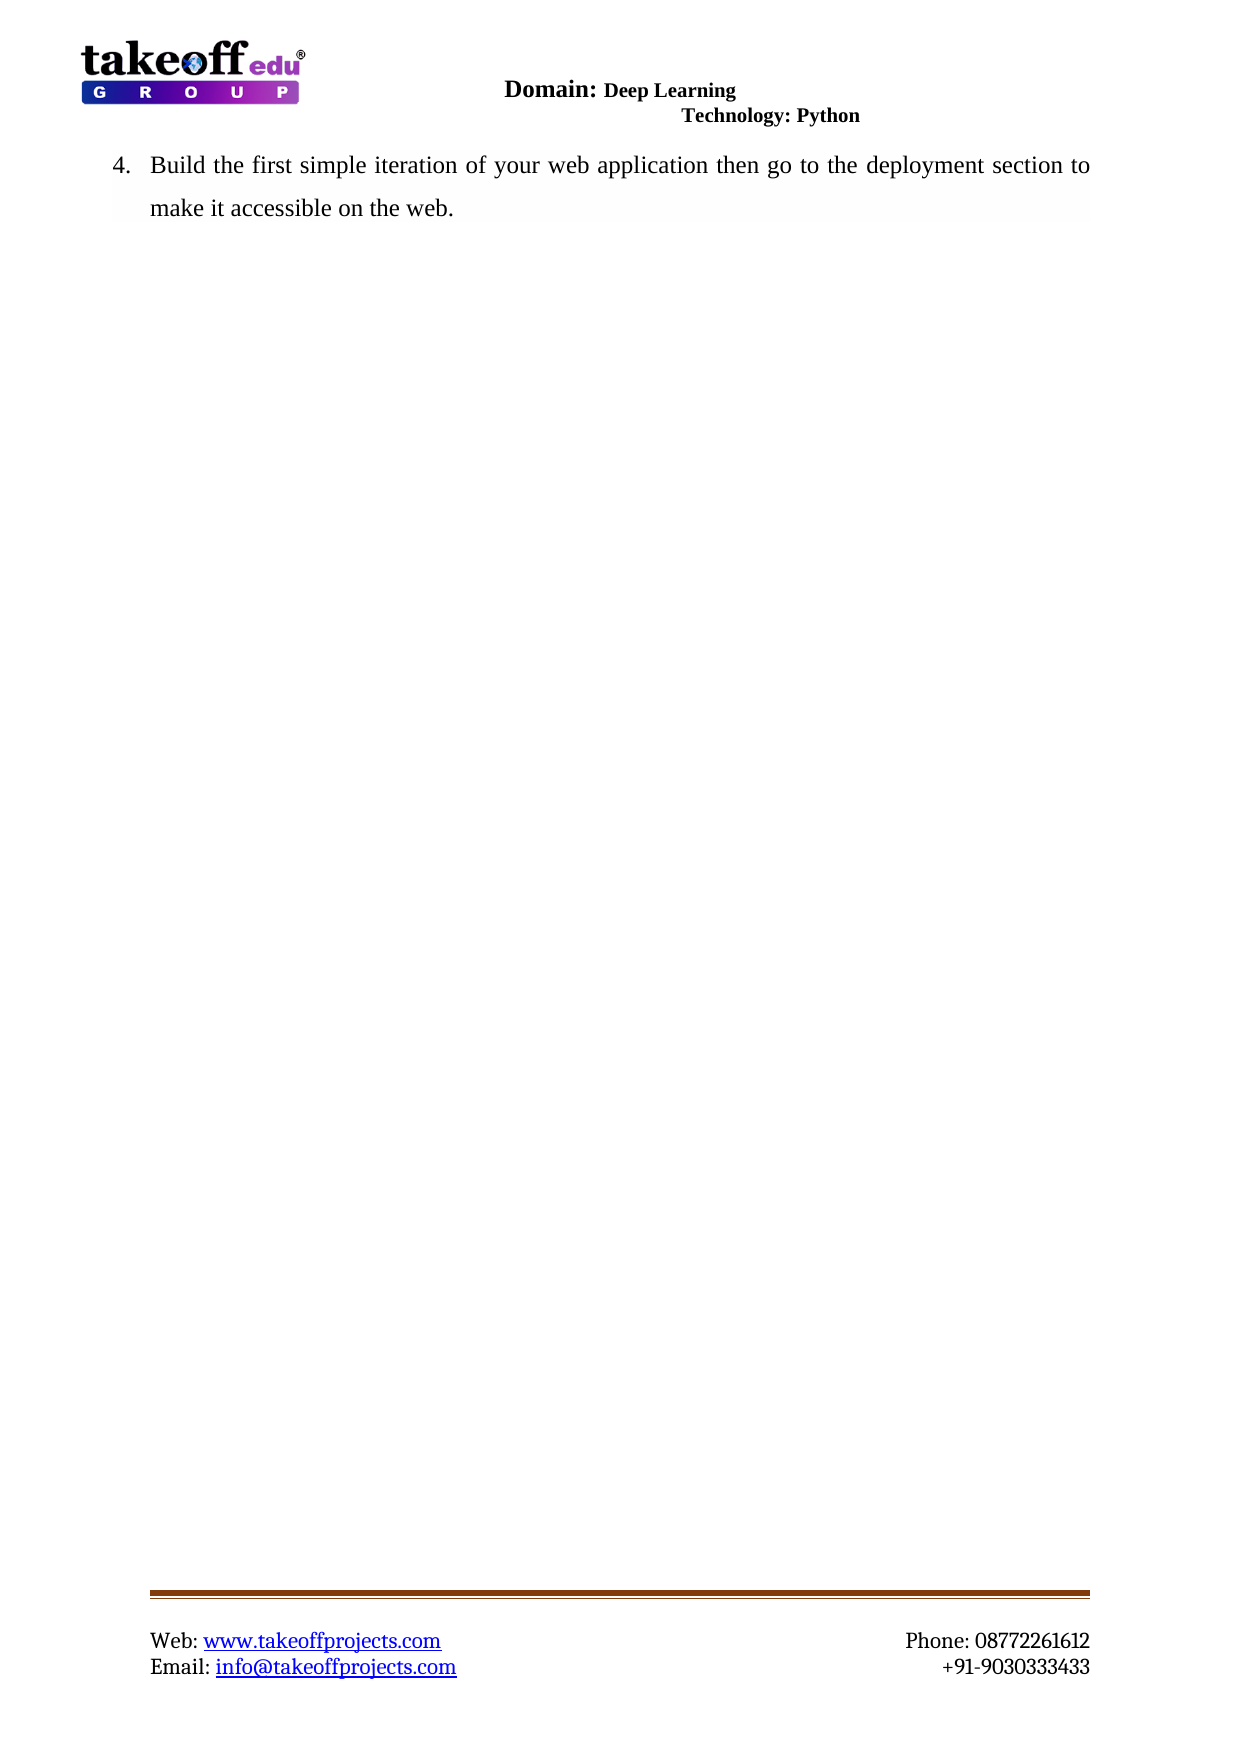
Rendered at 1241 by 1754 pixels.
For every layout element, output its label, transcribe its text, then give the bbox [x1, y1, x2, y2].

list Build the first simple iteration of your web application then go to the deployment section to make it accessible on the web. [112, 150, 1090, 222]
picture [78, 36, 308, 113]
